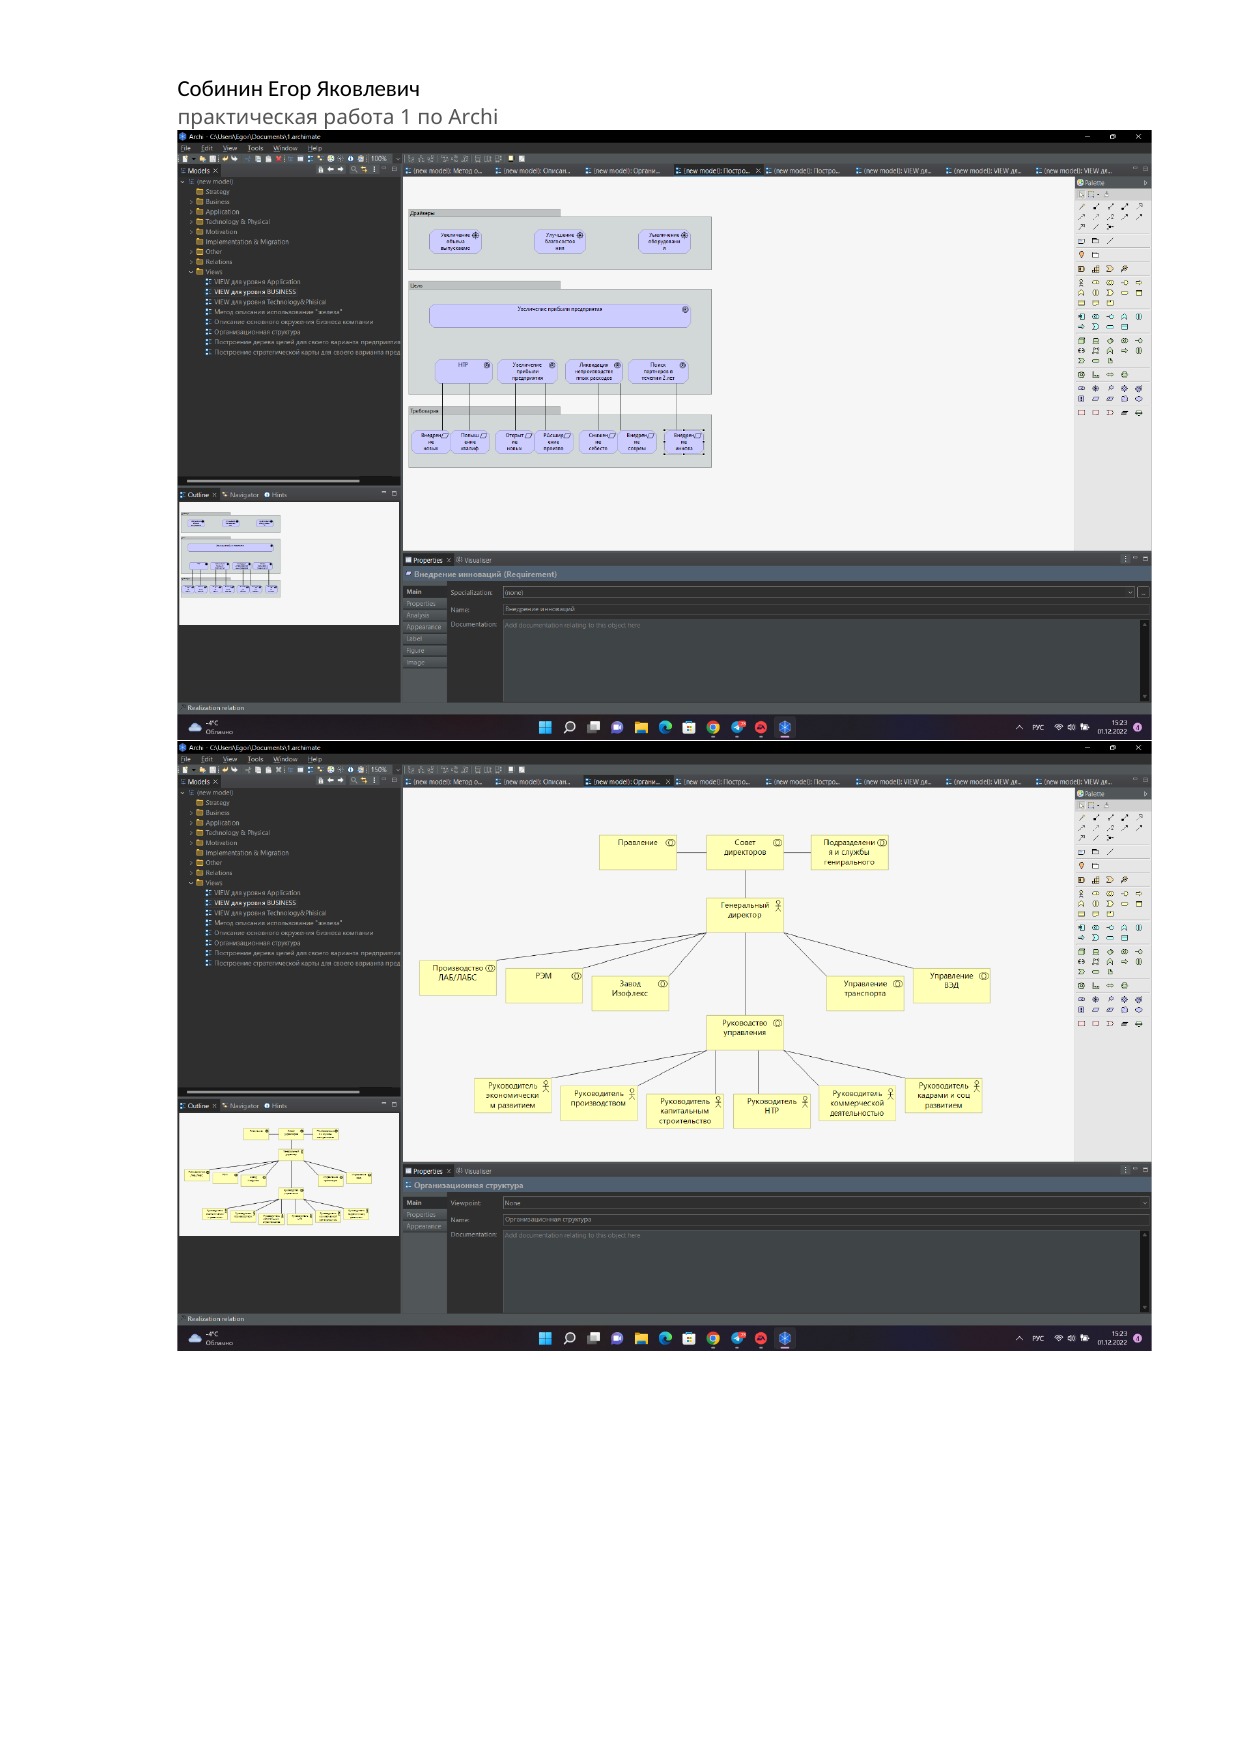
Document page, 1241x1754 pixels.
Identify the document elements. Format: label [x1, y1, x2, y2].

picture [177, 130, 1152, 740]
picture [177, 741, 1152, 1351]
